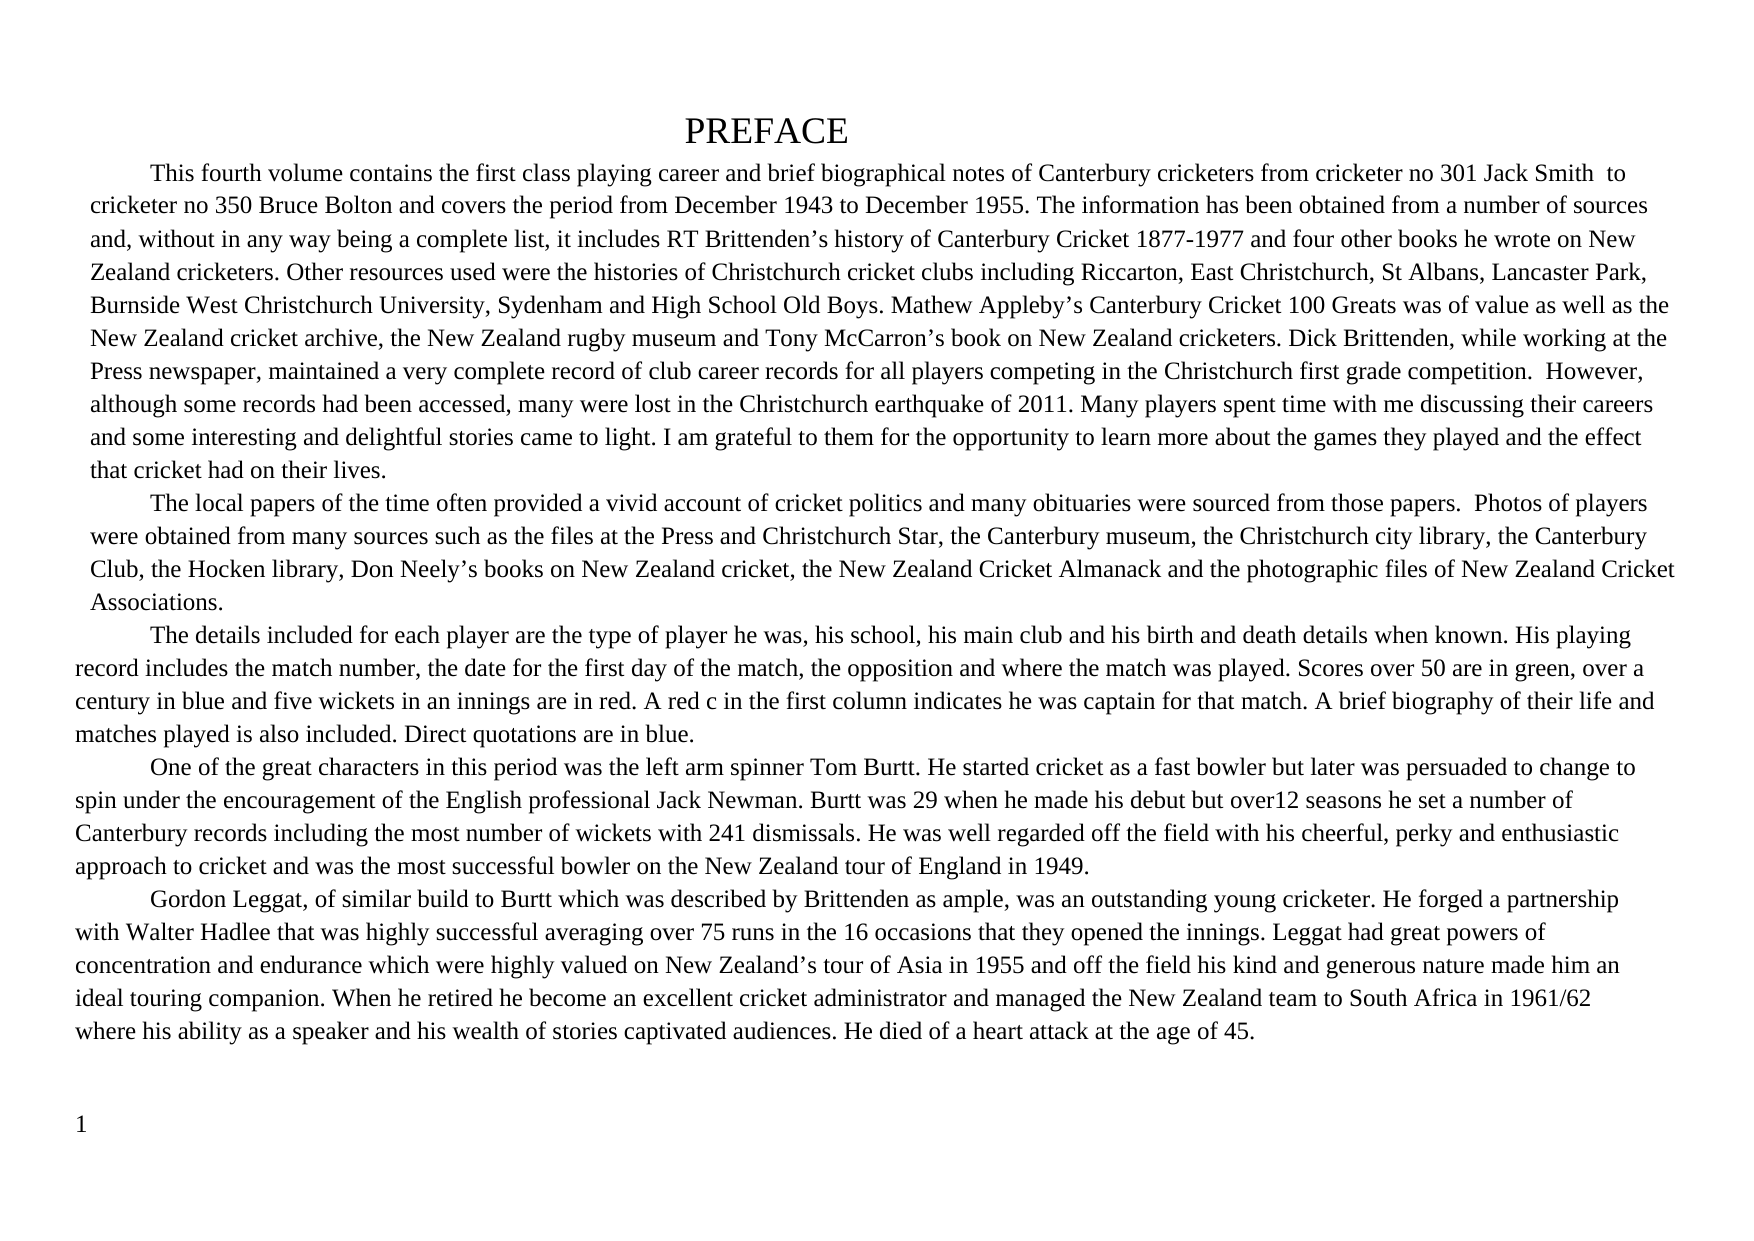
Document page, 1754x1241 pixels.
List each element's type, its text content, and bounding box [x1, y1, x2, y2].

text The local papers of the time often provided a vivid account of cricket politics and many obituaries were sourced from those papers. Photos of players were obtained from many sources such as the files at the Press and Christchurch Star, the Canterbury museum, the Christchurch city library, the Canterbury Club, the Hocken library, Don Neely’s books on New Zealand cricket, the New Zealand Cricket Almanack and the photographic files of New Zealand Cricket Associations. [90, 488, 1679, 616]
text approach to cricket and was the most successful bowler on the New Zealand tour of England in 1949. [75, 851, 1679, 880]
text The details included for each player are the type of player he was, his school, his main club and his birth and death details when known. His playing record includes the match number, the date for the first day of the match, the opposition and where the match was played. Scores over 50 are in green, over a century in blue and five wickets in an innings are in red. A red c in the first column indicates he was captain for that match. A brief biography of their life and matches played is also included. Direct quotations are in blue. [75, 620, 1679, 748]
text ideal touring companion. When he retired he become an excellent cricket administrator and managed the New Zealand team to South Africa in 1961/62 [75, 983, 1679, 1012]
text with Walter Hadlee that was highly successful averaging over 75 runs in the 16 occasions that they opened the innings. Leggat had great powers of concentration and endurance which were highly valued on New Zealand’s tour of Asia in 1955 and off the field his kind and generous nature made him an [75, 917, 1679, 979]
text PREFACE [525, 108, 1679, 151]
text This fourth volume contains the first class playing career and brief biographical notes of Canterbury cricketers from cricketer no 301 Jack Smith to [90, 158, 1679, 186]
text where his ability as a speaker and his wealth of stories captivated audiences. He died of a heart attack at the age of 45. [75, 1016, 1679, 1045]
text Gordon Leggat, of similar build to Burtt which was described by Brittenden as ample, was an outstanding young cricketer. He forged a partnership [75, 884, 1679, 913]
text cricketer no 350 Bruce Bolton and covers the period from December 1943 to December 1955. The information has been obtained from a number of sources and, without in any way being a complete list, it includes RT Brittenden’s history of Canterbury Cricket 1877-1977 and four other books he wrote on New Zealand cricketers. Other resources used were the histories of Christchurch cricket clubs including Riccarton, East Christchurch, St Albans, Lancaster Park, Burnside West Christchurch University, Sydenham and High School Old Boys. Mathew Appleby’s Canterbury Cricket 100 Greats was of value as well as the New Zealand cricket archive, the New Zealand rugby museum and Tony McCarron’s book on New Zealand cricketers. Dick Brittenden, while working at the Press newspaper, maintained a very complete record of club career records for all players competing in the Christchurch first grade competition. However, although some records had been accessed, many were lost in the Christchurch earthquake of 2011. Many players spent time with me discussing their careers and some interesting and delightful stories came to light. I am grateful to them for the opportunity to learn more about the games they played and the effect that cricket had on their lives. [90, 191, 1679, 483]
text One of the great characters in this period was the left arm spinner Tom Burtt. He started cricket as a fast bowler but later was persuaded to change to spin under the encouragement of the English professional Jack Newman. Burtt was 29 when he made his debut but over12 seasons he set a number of Canterbury records including the most number of wickets with 241 dismissals. He was well regarded off the field with his cheerful, perky and enthusiastic [75, 752, 1679, 847]
